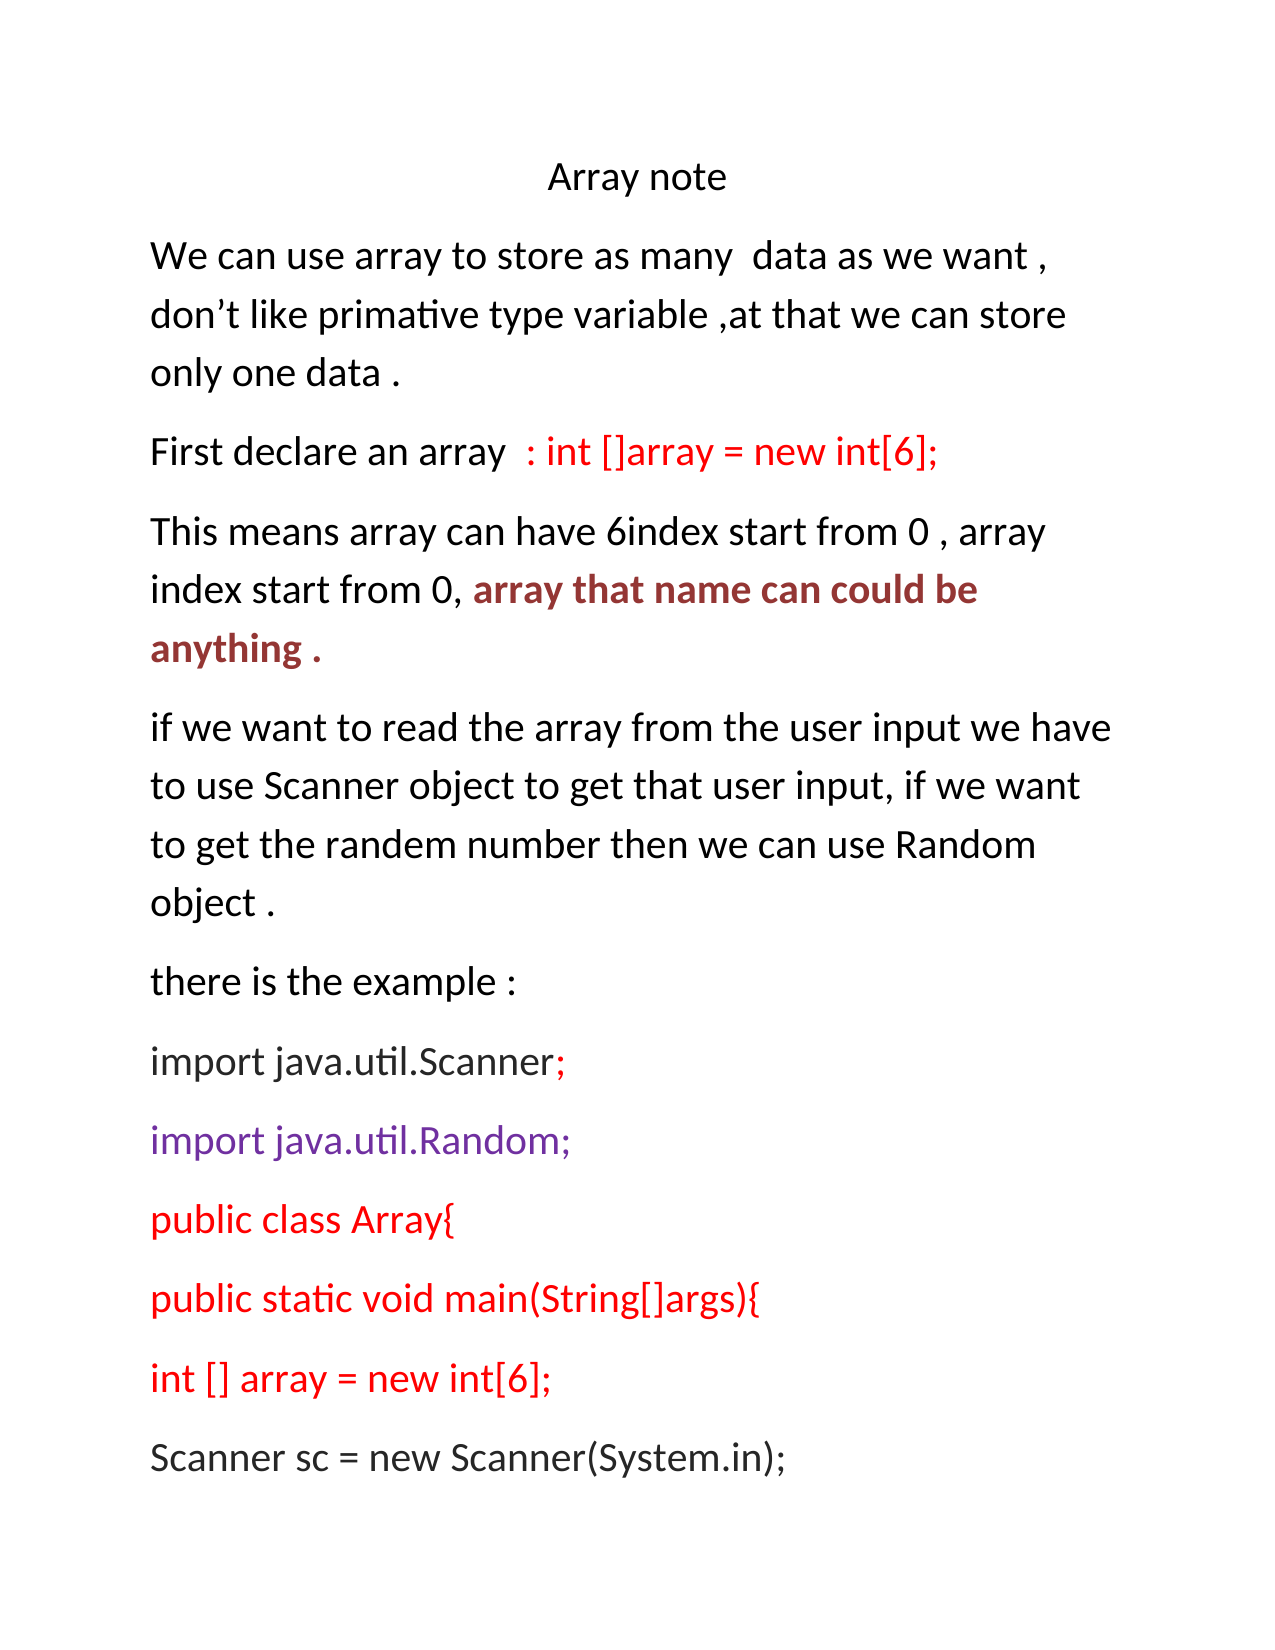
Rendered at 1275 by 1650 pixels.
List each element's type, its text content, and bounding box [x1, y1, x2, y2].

text We can use array to store as many data as we want , don’t like primative type variable ,at that we can store only one data . [150, 229, 1125, 397]
text int [] array = new int[6]; [150, 1352, 1125, 1403]
text First declare an array : int []array = new int[6]; [150, 425, 1125, 476]
text import java.util.Random; [150, 1114, 1125, 1165]
text Scanner sc = new Scanner(System.in); [150, 1431, 1125, 1482]
text public class Array{ [150, 1193, 1125, 1244]
text there is the example : [150, 955, 1125, 1006]
text This means array can have 6index start from 0 , array index start from 0, array that name can could be anything . [150, 505, 1125, 672]
text public static void main(String[]args){ [150, 1272, 1125, 1323]
text if we want to read the array from the user input we have to use Scanner object to get that user input, if we want to get the randem number then we can use Random object . [150, 701, 1125, 927]
text Array note [150, 150, 1125, 201]
text import java.util.Scanner; [150, 1035, 1125, 1086]
